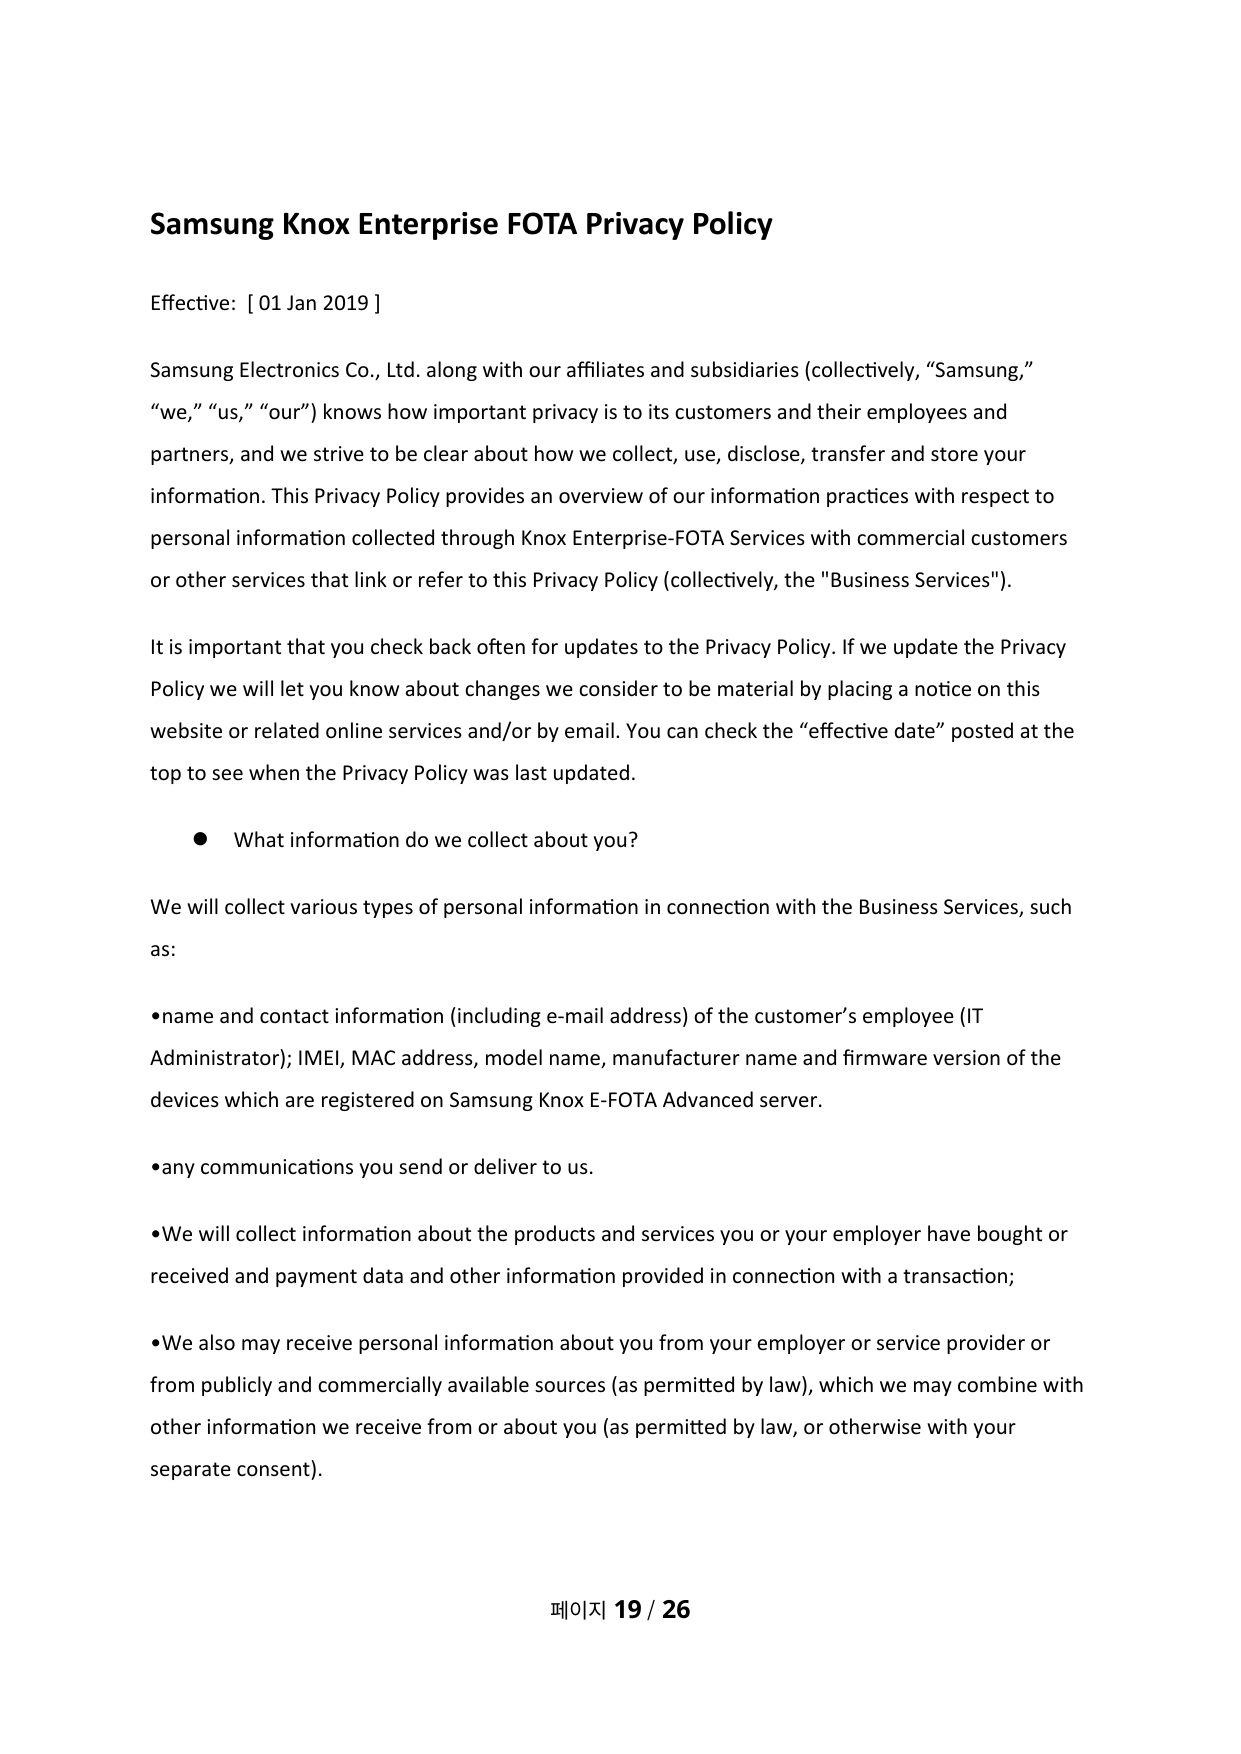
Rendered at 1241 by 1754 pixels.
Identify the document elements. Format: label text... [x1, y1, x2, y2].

text It is important that you check back often for updates to the Privacy Policy. If we update the Privacy Policy we will let you know about changes we consider to be material by placing a notice on this website or related online services and/or by email. You can check the “effective date” posted at the top to see when the Privacy Policy was last updated. [150, 632, 1090, 786]
text •We will collect information about the products and services you or your employer have bought or received and payment data and other information provided in connection with a transaction; [150, 1219, 1090, 1289]
text Samsung Electronics Co., Ltd. along with our affiliates and subsidiaries (collectively, “Samsung,” “we,” “us,” “our”) knows how important privacy is to its customers and their employees and partners, and we strive to be clear about how we collect, use, disclose, transfer and store your information. This Privacy Policy provides an overview of our information practices with respect to personal information collected through Knox Enterprise-FOTA Services with commercial customers or other services that link or refer to this Privacy Policy (collectively, the "Business Services"). [150, 355, 1090, 593]
text •any communications you send or deliver to us. [150, 1152, 1090, 1180]
text We will collect various types of personal information in connection with the Business Services, such as: [150, 892, 1090, 962]
text Effective: [ 01 Jan 2019 ] [150, 288, 1090, 316]
text •name and contact information (including e-mail address) of the customer’s employee (IT Administrator); IMEI, MAC address, model name, manufacturer name and firmware version of the devices which are registered on Samsung Knox E-FOTA Advanced server. [150, 1001, 1090, 1113]
text •We also may receive personal information about you from your employer or service provider or from publicly and commercially available sources (as permitted by law), which we may combine with other information we receive from or about you (as permitted by law, or otherwise with your separate consent). [150, 1328, 1090, 1482]
list What information do we collect about you? [192, 825, 1090, 853]
text Samsung Knox Enterprise FOTA Privacy Policy [150, 202, 1090, 243]
